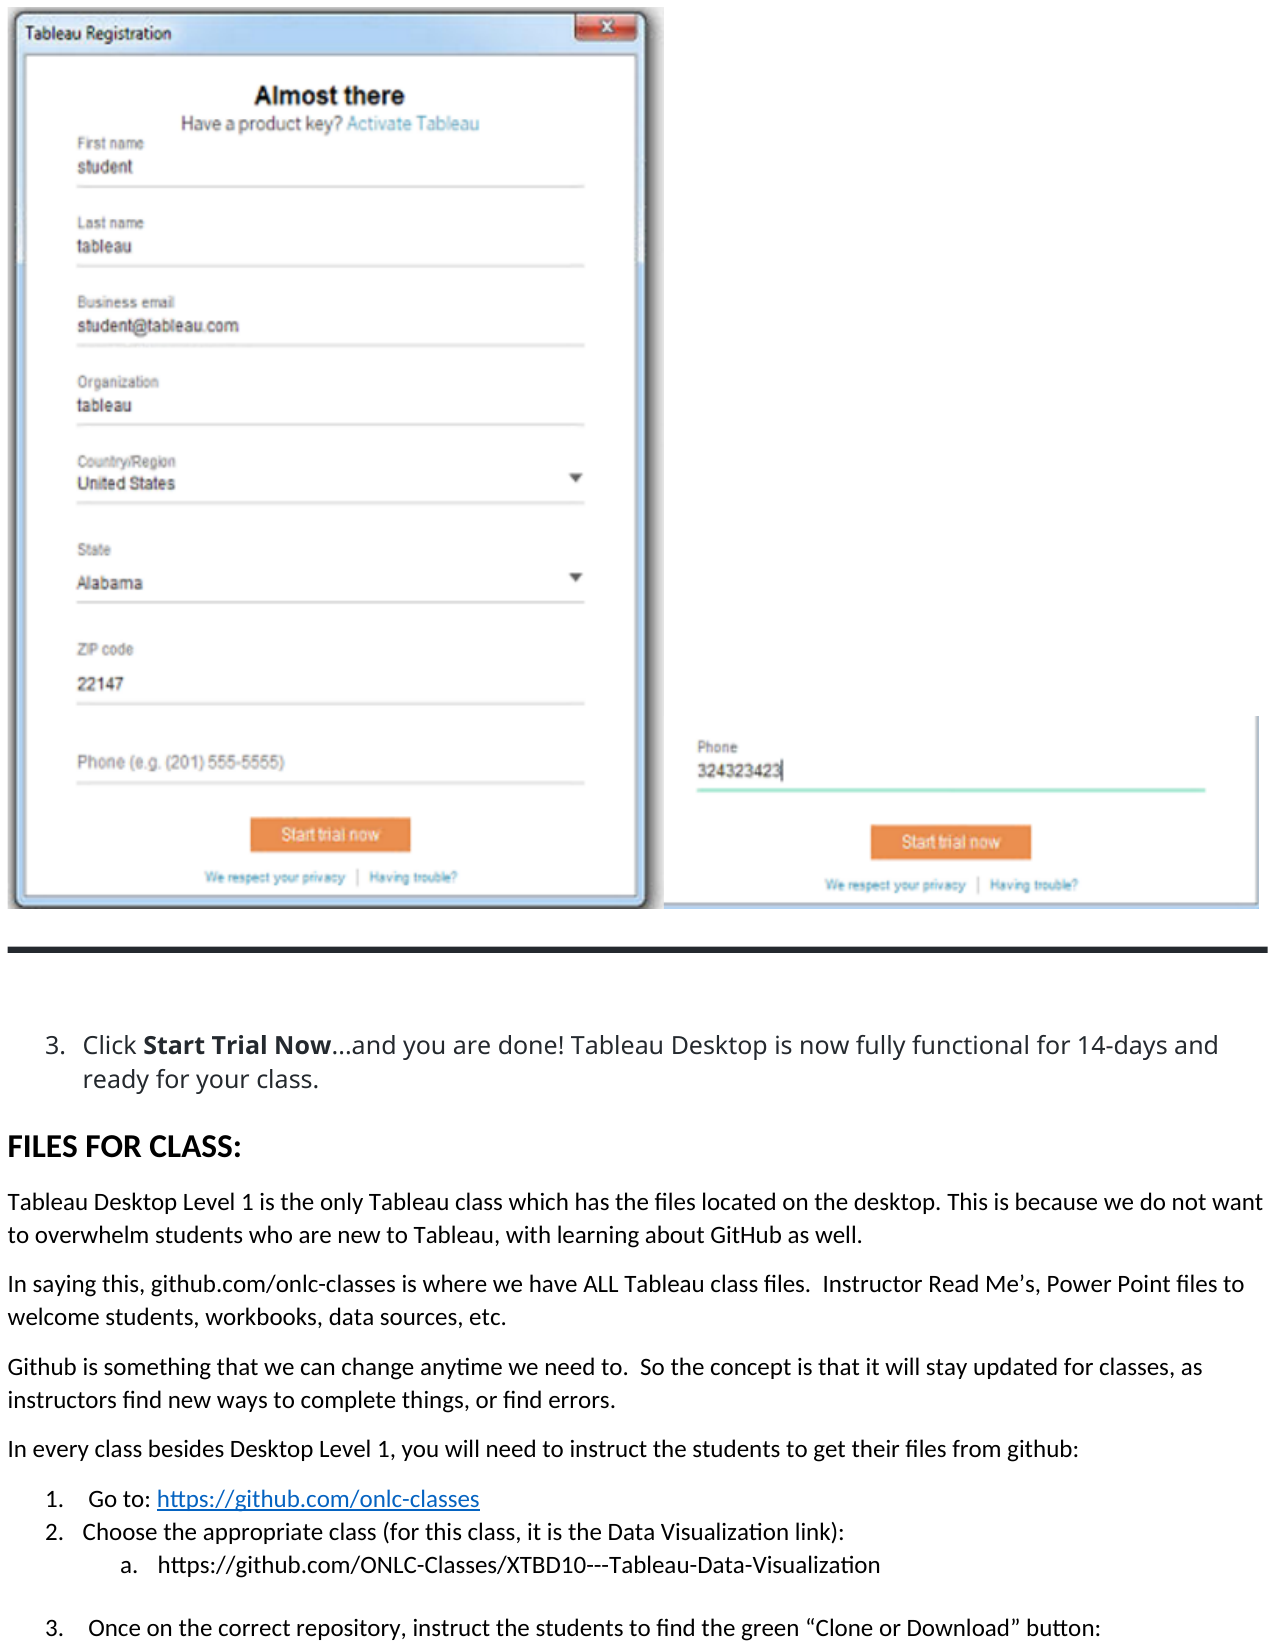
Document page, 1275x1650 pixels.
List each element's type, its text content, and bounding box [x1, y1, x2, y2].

list https://github.com/ONLC-Classes/XTBD10---Tableau-Data-Visualization [120, 1549, 1267, 1609]
text In saying this, github.com/onlc-classes is where we have ALL Tableau class files. Instructor Read Me’s, Power Point files to welcome students, workbooks, data sources, etc. [7, 1268, 1267, 1332]
text In every class besides Desktop Level 1, you will need to instruct the students to get their files from github: [7, 1433, 1267, 1464]
list Click Start Trial Now...and you are done! Tableau Desktop is now fully functional for 14-days and ready for your class. [45, 1028, 1267, 1096]
text Tableau Desktop Level 1 is the only Tableau class which has the files located on the desktop. This is because we do not want to overwhelm students who are new to Tableau, with learning about GitHub as well. [7, 1186, 1267, 1249]
list Go to: https://github.com/onlc-classes [45, 1483, 1267, 1513]
list Once on the correct repository, instruct the students to find the green “Clone or Download” button: [45, 1612, 1267, 1642]
picture [7, 7, 1259, 909]
text Github is something that we can change anytime we need to. So the concept is that it will stay updated for classes, as instructors find new ways to complete things, or find errors. [7, 1351, 1267, 1414]
text FILES FOR CLASS: [7, 1125, 1267, 1166]
list Choose the appropriate class (for this class, it is the Data Visualization link): [45, 1516, 1267, 1546]
